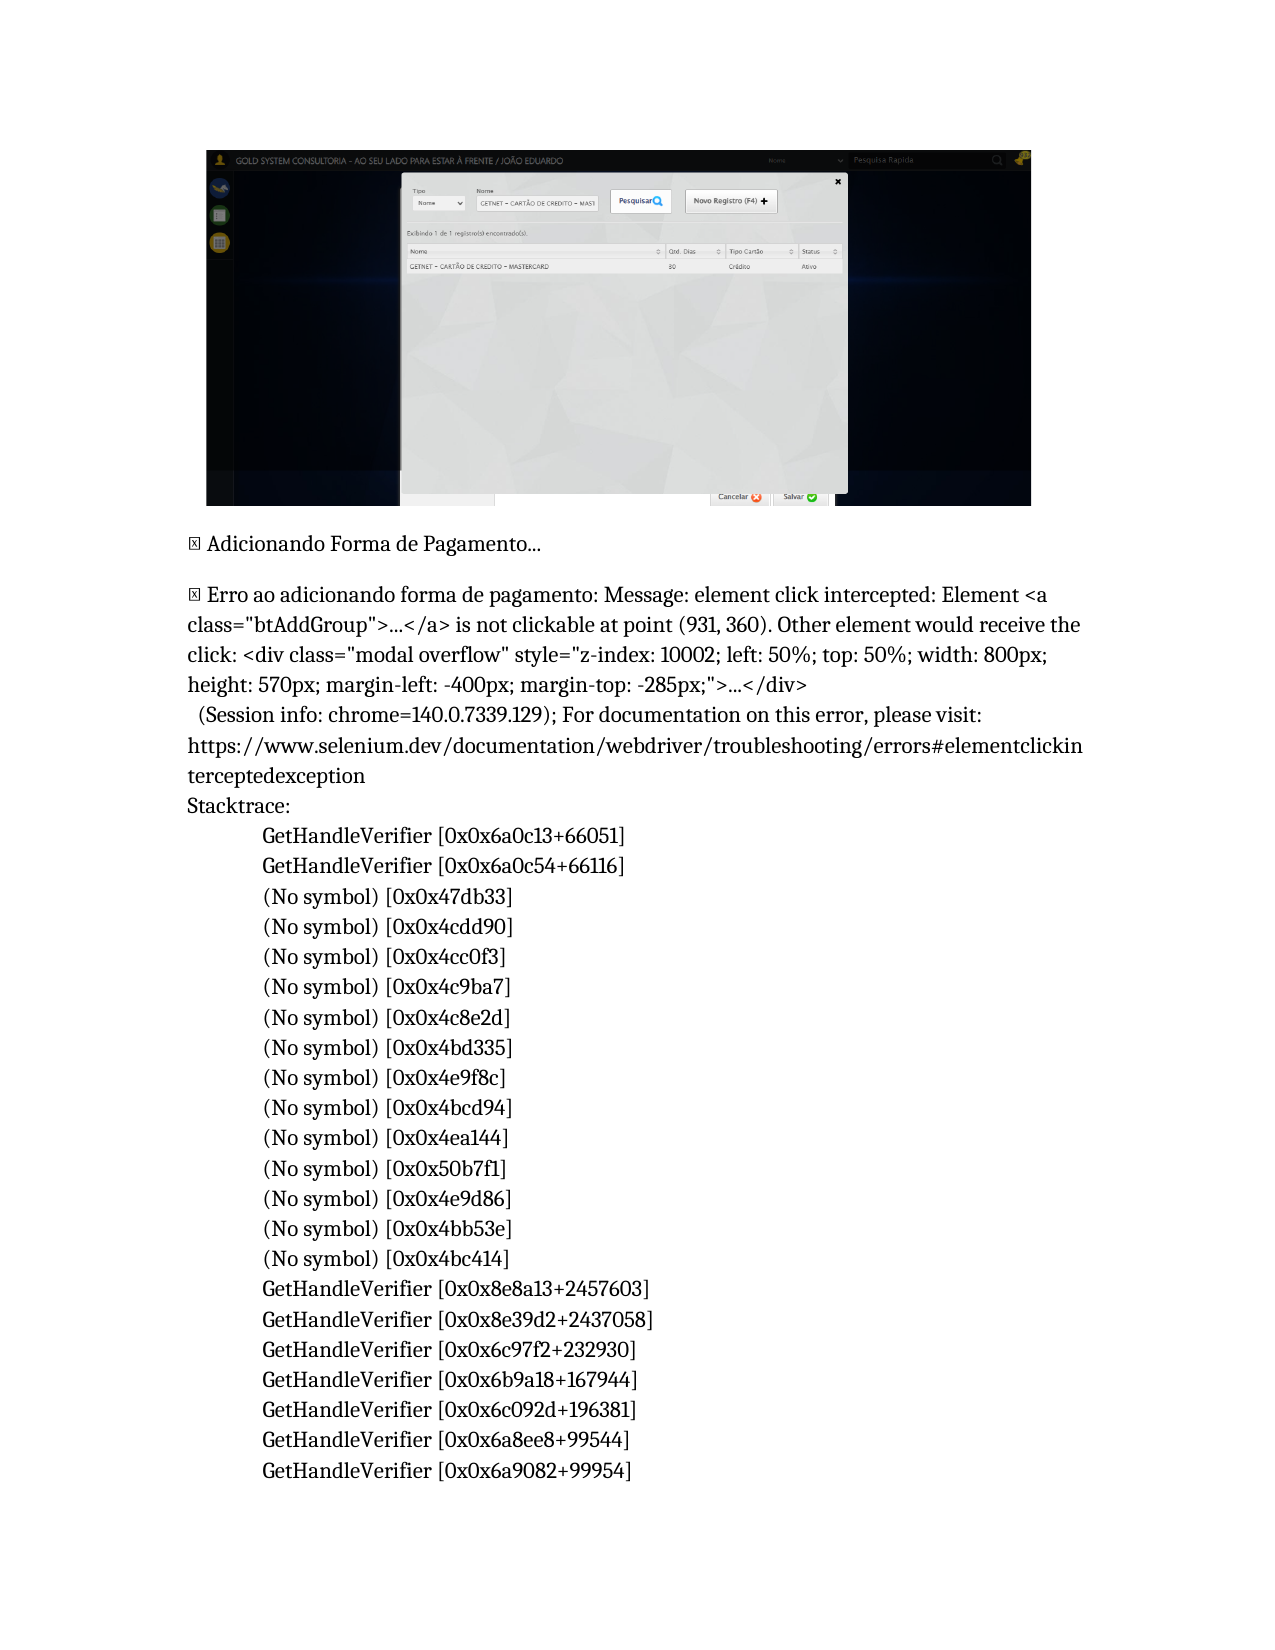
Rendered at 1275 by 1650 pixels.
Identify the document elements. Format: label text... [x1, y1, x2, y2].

text 🔄 Adicionando Forma de Pagamento... [187, 530, 1087, 557]
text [187, 581, 1087, 1484]
picture [206, 150, 1032, 506]
